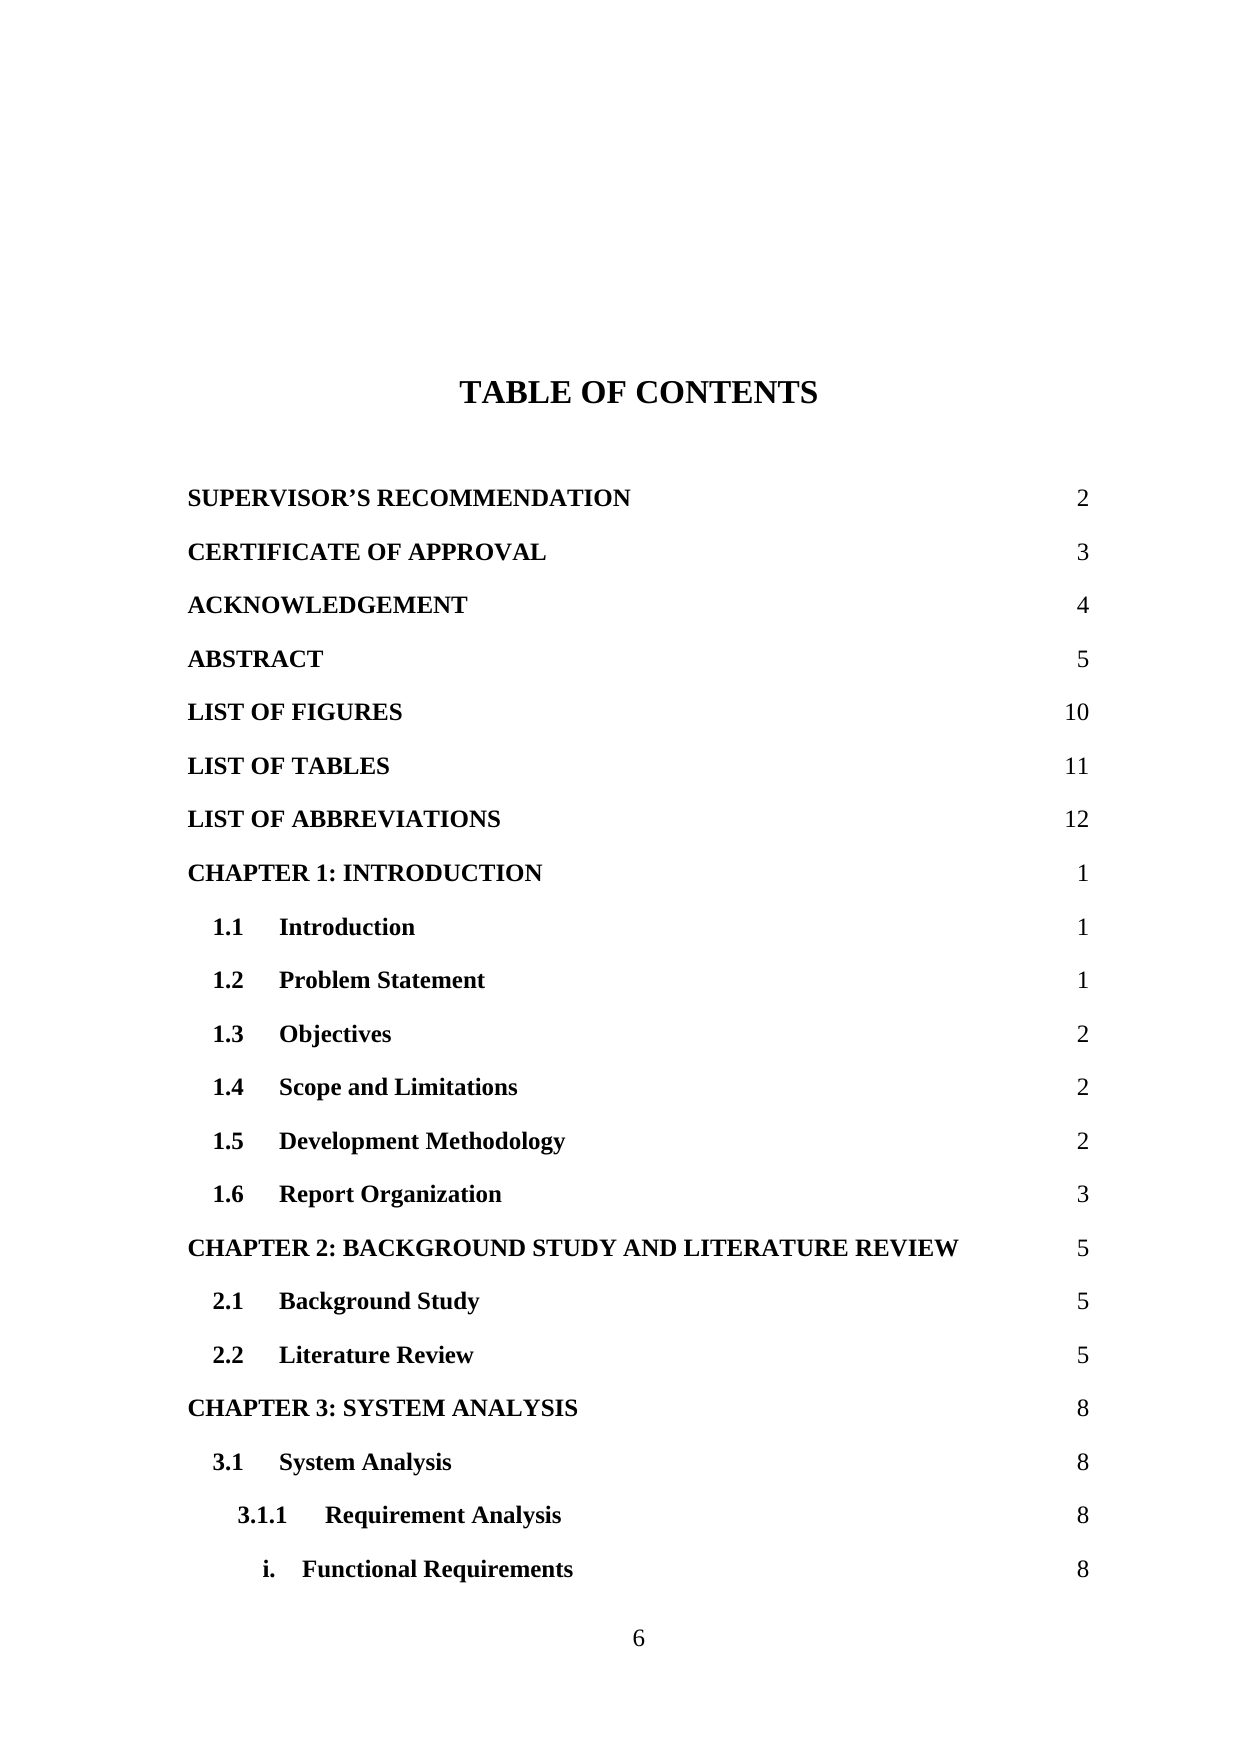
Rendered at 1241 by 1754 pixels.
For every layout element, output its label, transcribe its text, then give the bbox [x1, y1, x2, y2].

text TABLE OF CONTENTS [187, 372, 1090, 411]
